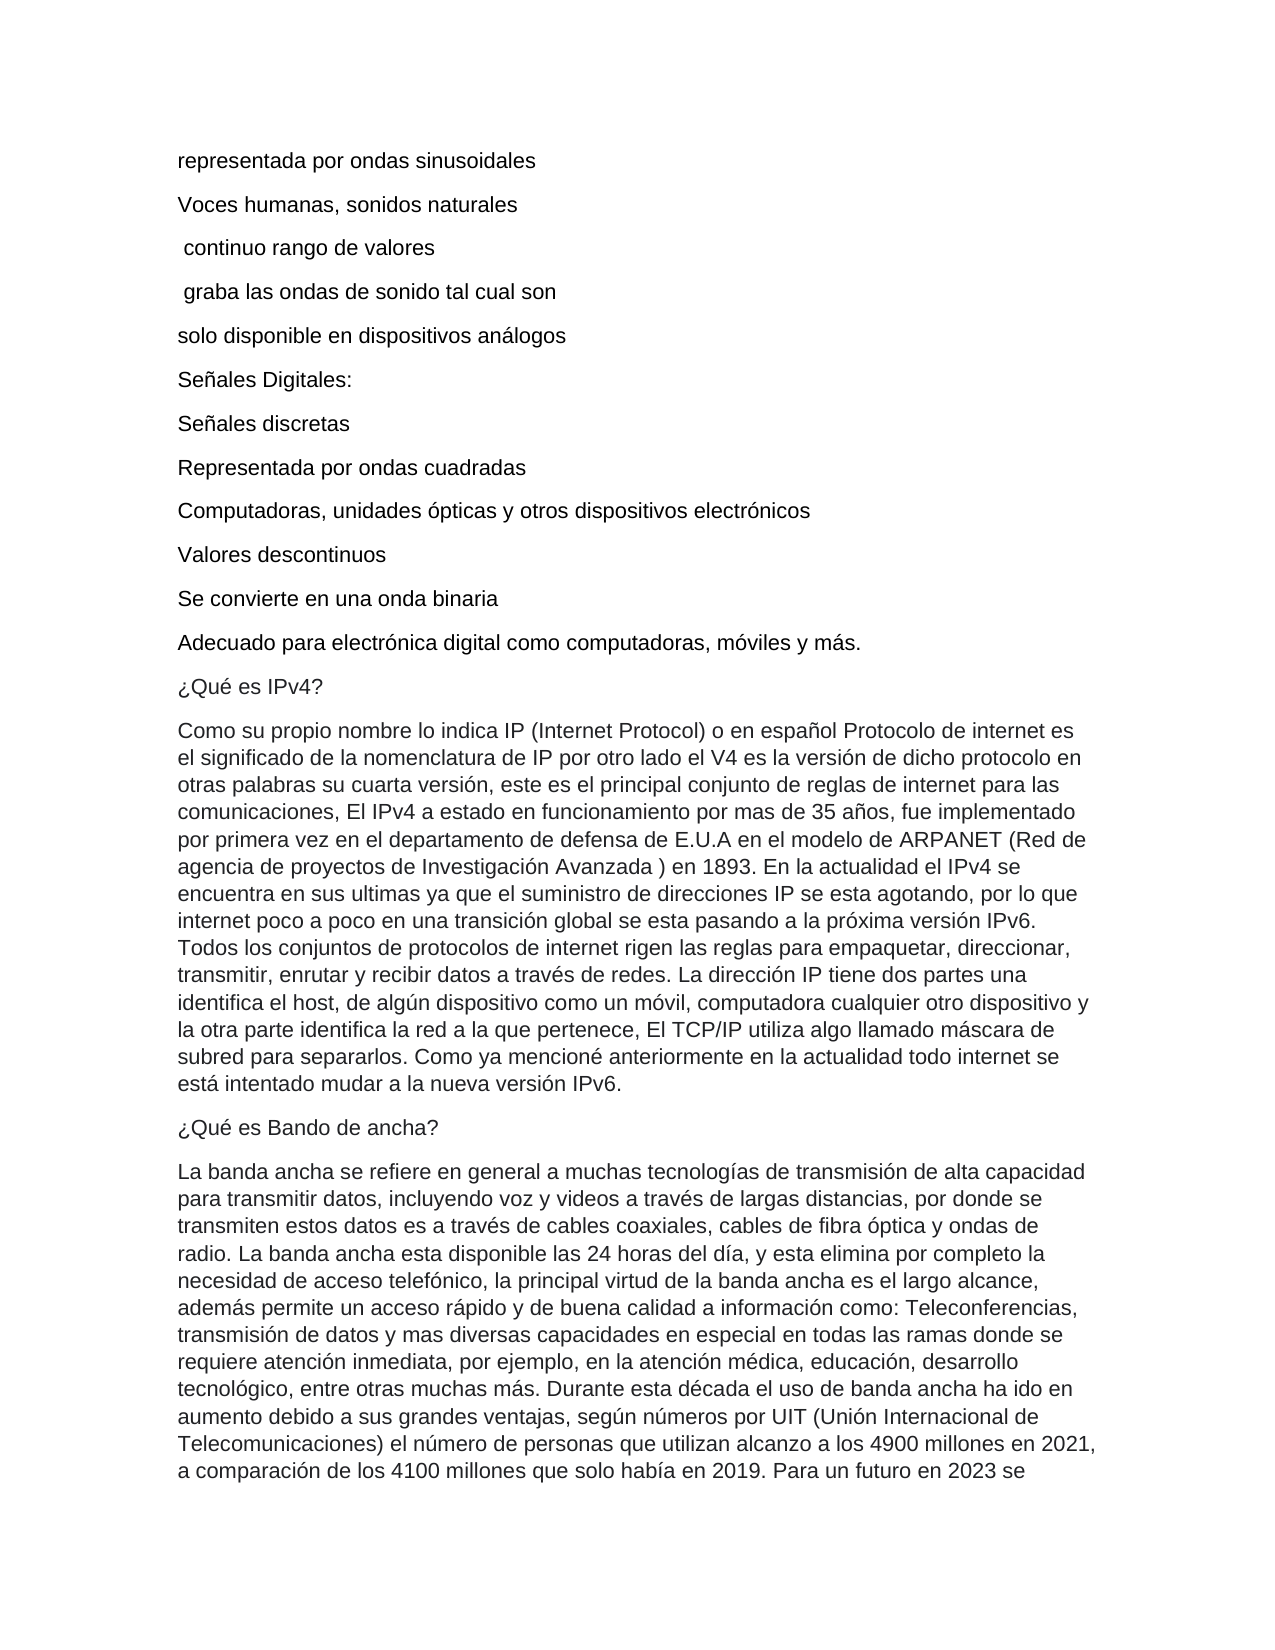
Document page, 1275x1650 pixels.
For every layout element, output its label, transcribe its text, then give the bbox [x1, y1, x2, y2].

text Como su propio nombre lo indica IP (Internet Protocol) o en español Protocolo de internet es el significado de la nomenclatura de IP por otro lado el V4 es la versión de dicho protocolo en otras palabras su cuarta versión, este es el principal conjunto de reglas de internet para las comunicaciones, El IPv4 a estado en funcionamiento por mas de 35 años, fue implementado por primera vez en el departamento de defensa de E.U.A en el modelo de ARPANET (Red de agencia de proyectos de Investigación Avanzada ) en 1893. En la actualidad el IPv4 se encuentra en sus ultimas ya que el suministro de direcciones IP se esta agotando, por lo que internet poco a poco en una transición global se esta pasando a la próxima versión IPv6. Todos los conjuntos de protocolos de internet rigen las reglas para empaquetar, direccionar, transmitir, enrutar y recibir datos a través de redes. La dirección IP tiene dos partes una identifica el host, de algún dispositivo como un móvil, computadora cualquier otro dispositivo y la otra parte identifica la red a la que pertenece, El TCP/IP utiliza algo llamado máscara de subred para separarlos. Como ya mencioné anteriormente en la actualidad todo internet se está intentado mudar a la nueva versión IPv6. [177, 718, 1098, 1096]
text Se convierte en una onda binaria [177, 586, 1098, 611]
text Valores descontinuos [177, 542, 1098, 567]
text Voces humanas, sonidos naturales [177, 191, 1098, 217]
text Adecuado para electrónica digital como computadoras, móviles y más. [177, 630, 1098, 655]
text solo disponible en dispositivos análogos [177, 323, 1098, 348]
text graba las ondas de sonido tal cual son [177, 279, 1098, 304]
text representada por ondas sinusoidales [177, 148, 1098, 173]
text ¿Qué es Bando de ancha? [177, 1115, 1098, 1140]
text continuo rango de valores [177, 235, 1098, 261]
text ¿Qué es IPv4? [177, 674, 1098, 699]
text Computadoras, unidades ópticas y otros dispositivos electrónicos [177, 498, 1098, 524]
text Representada por ondas cuadradas [177, 454, 1098, 480]
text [177, 1159, 1098, 1483]
text Señales discretas [177, 411, 1098, 436]
text Señales Digitales: [177, 367, 1098, 392]
